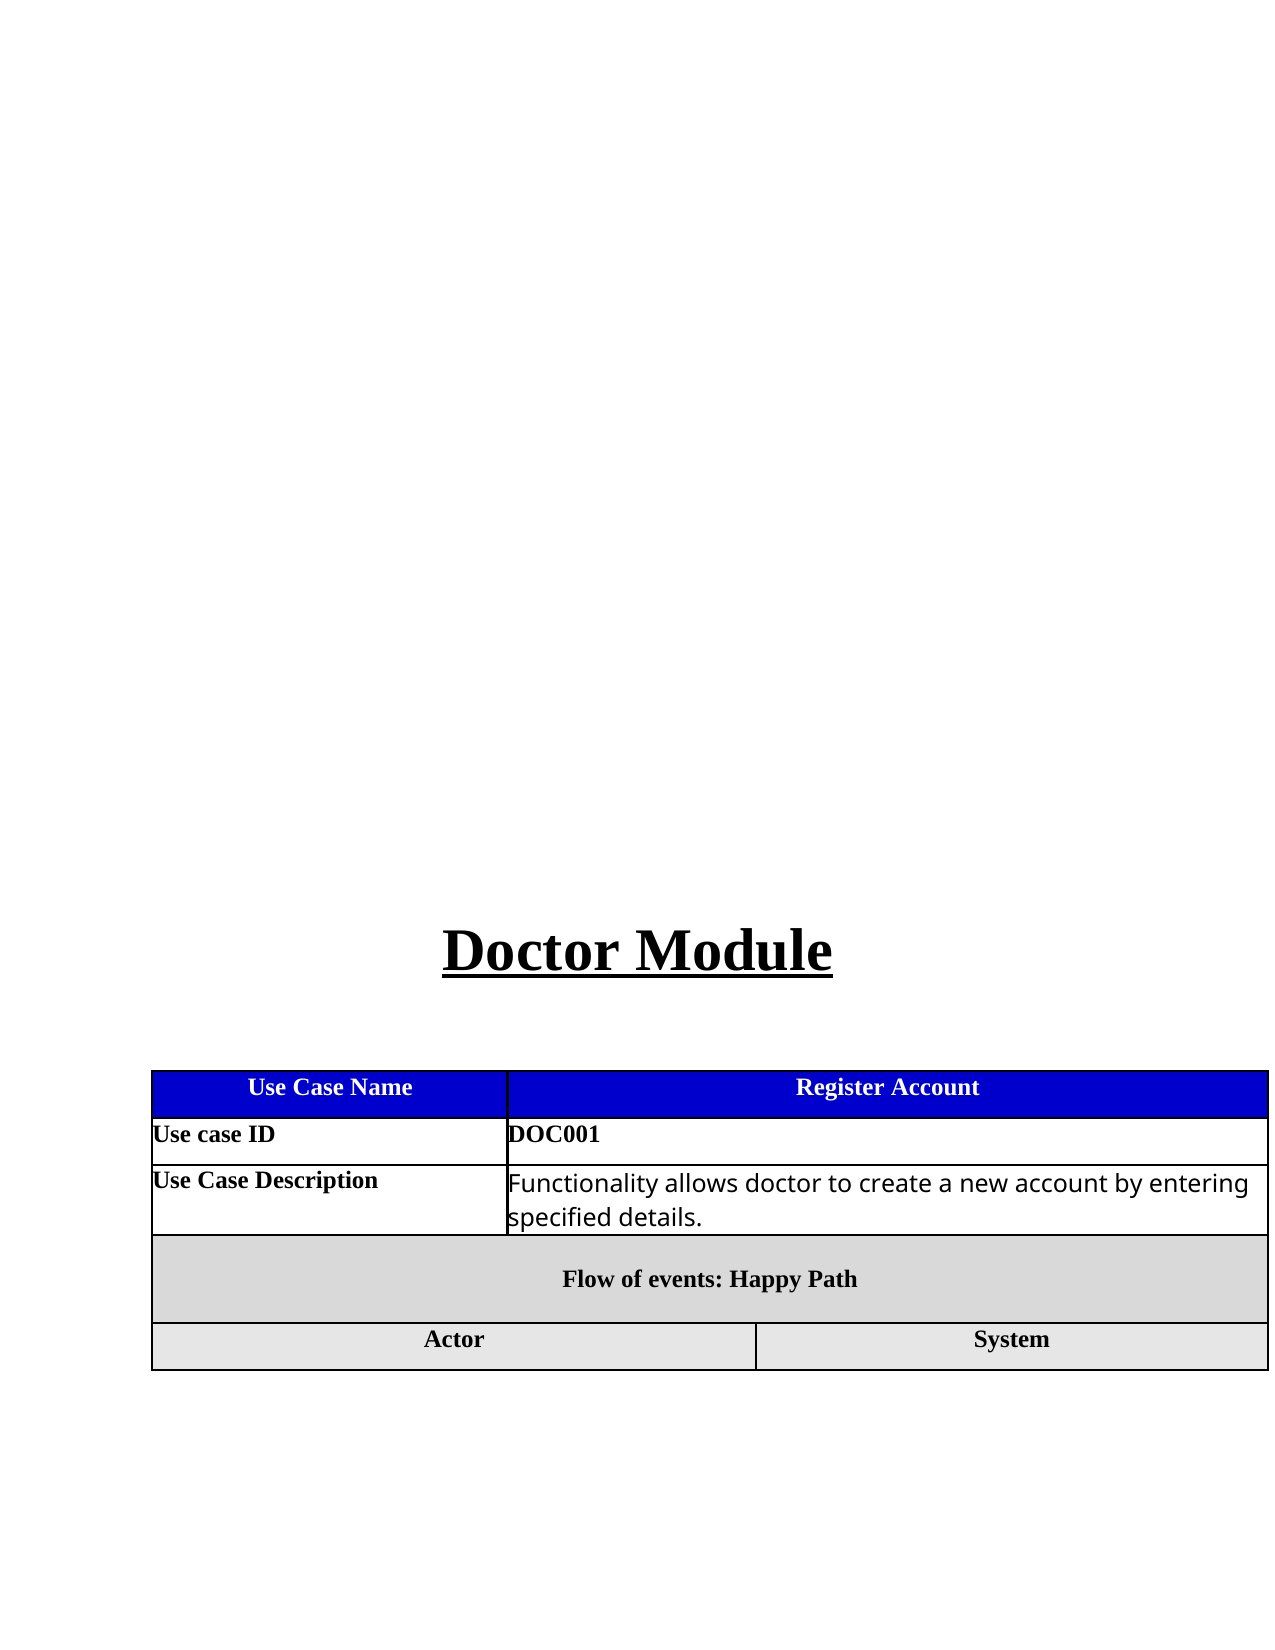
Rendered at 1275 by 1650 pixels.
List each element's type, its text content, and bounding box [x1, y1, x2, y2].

table_header Register Account [509, 1072, 1267, 1117]
table_header Use Case Name [153, 1072, 506, 1117]
table_cell Functionality allows doctor to create a new account by entering specified details. [509, 1166, 1267, 1234]
table_cell DOC001 [509, 1119, 1267, 1163]
text Doctor Module [187, 914, 1087, 984]
table_cell System [757, 1324, 1267, 1369]
table_cell Flow of events: Happy Path [153, 1236, 1267, 1322]
table_cell Use case ID [153, 1119, 506, 1163]
table_cell Use Case Description [153, 1166, 506, 1234]
table_cell Actor [153, 1324, 755, 1369]
